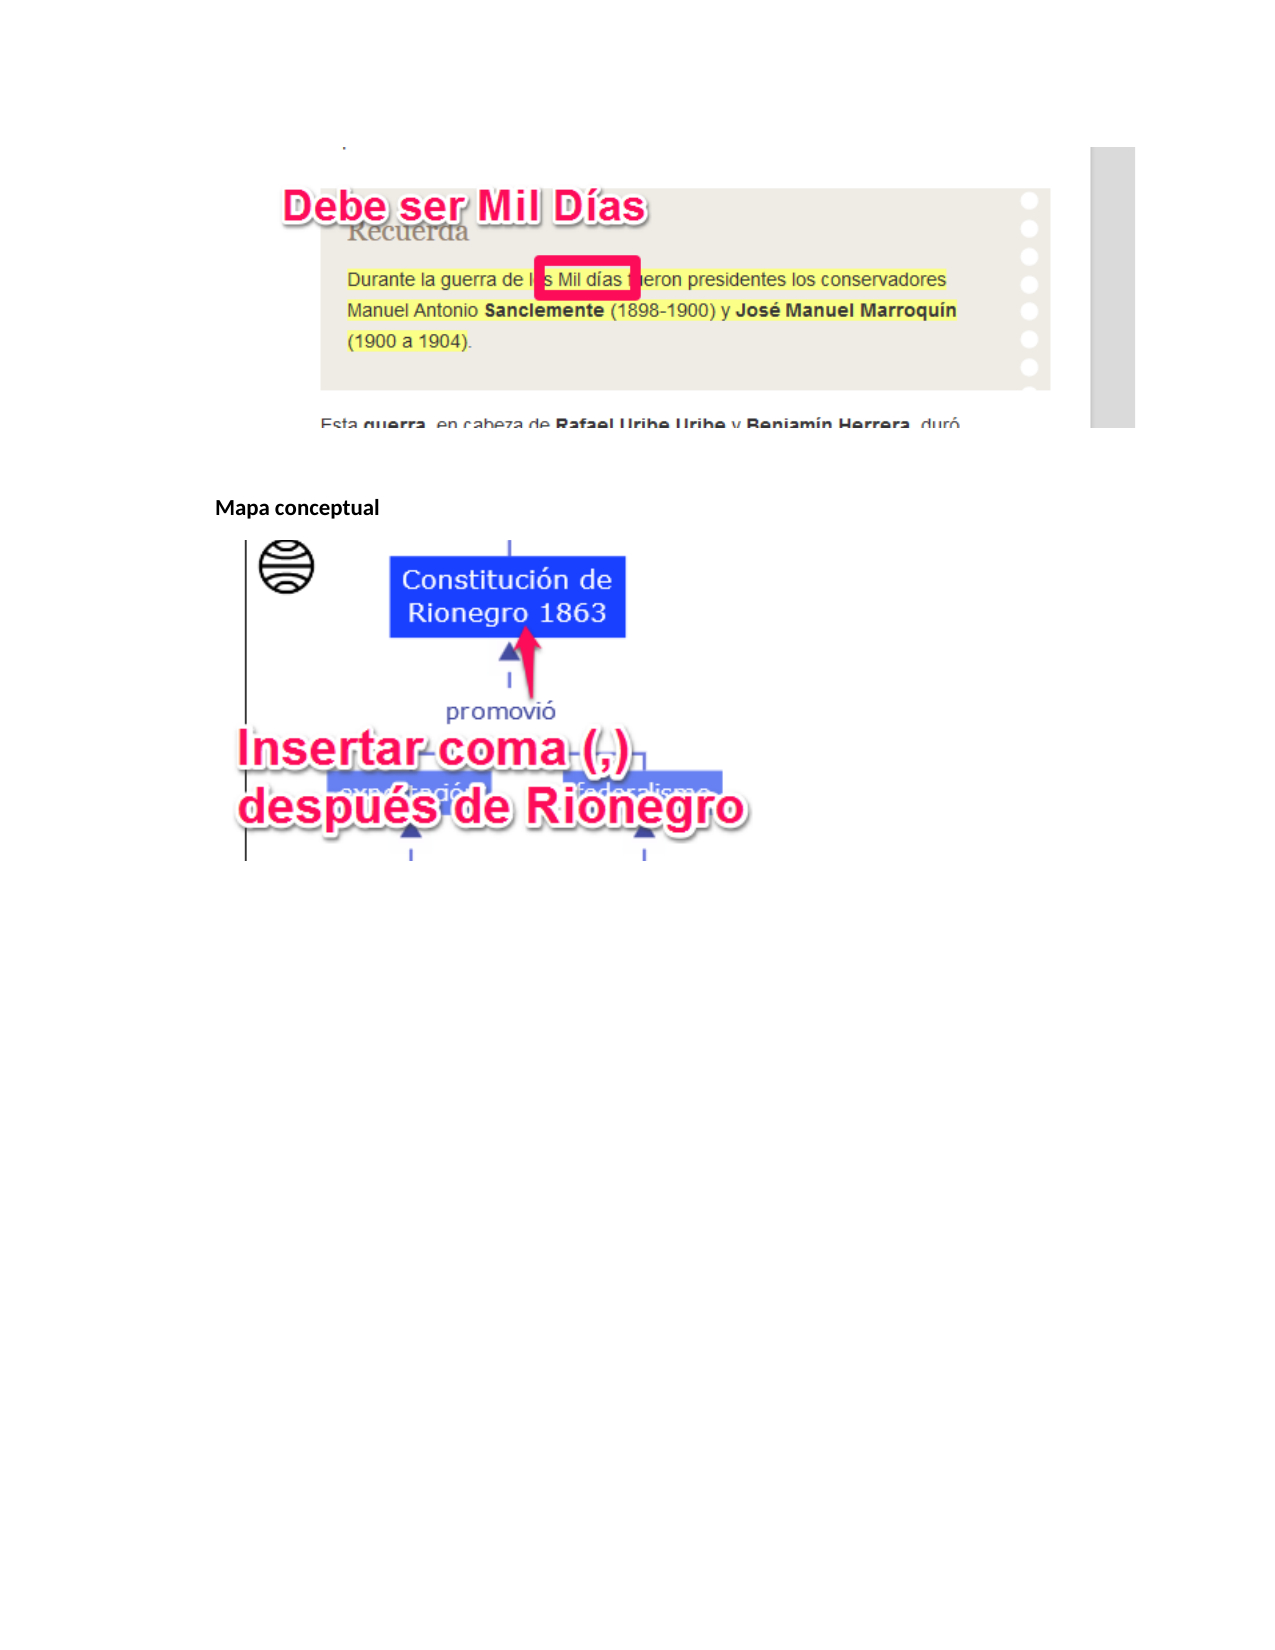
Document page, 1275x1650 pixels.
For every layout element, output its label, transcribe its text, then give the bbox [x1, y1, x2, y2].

picture [214, 147, 1136, 428]
picture [214, 540, 820, 861]
text Mapa conceptual [215, 493, 1098, 521]
